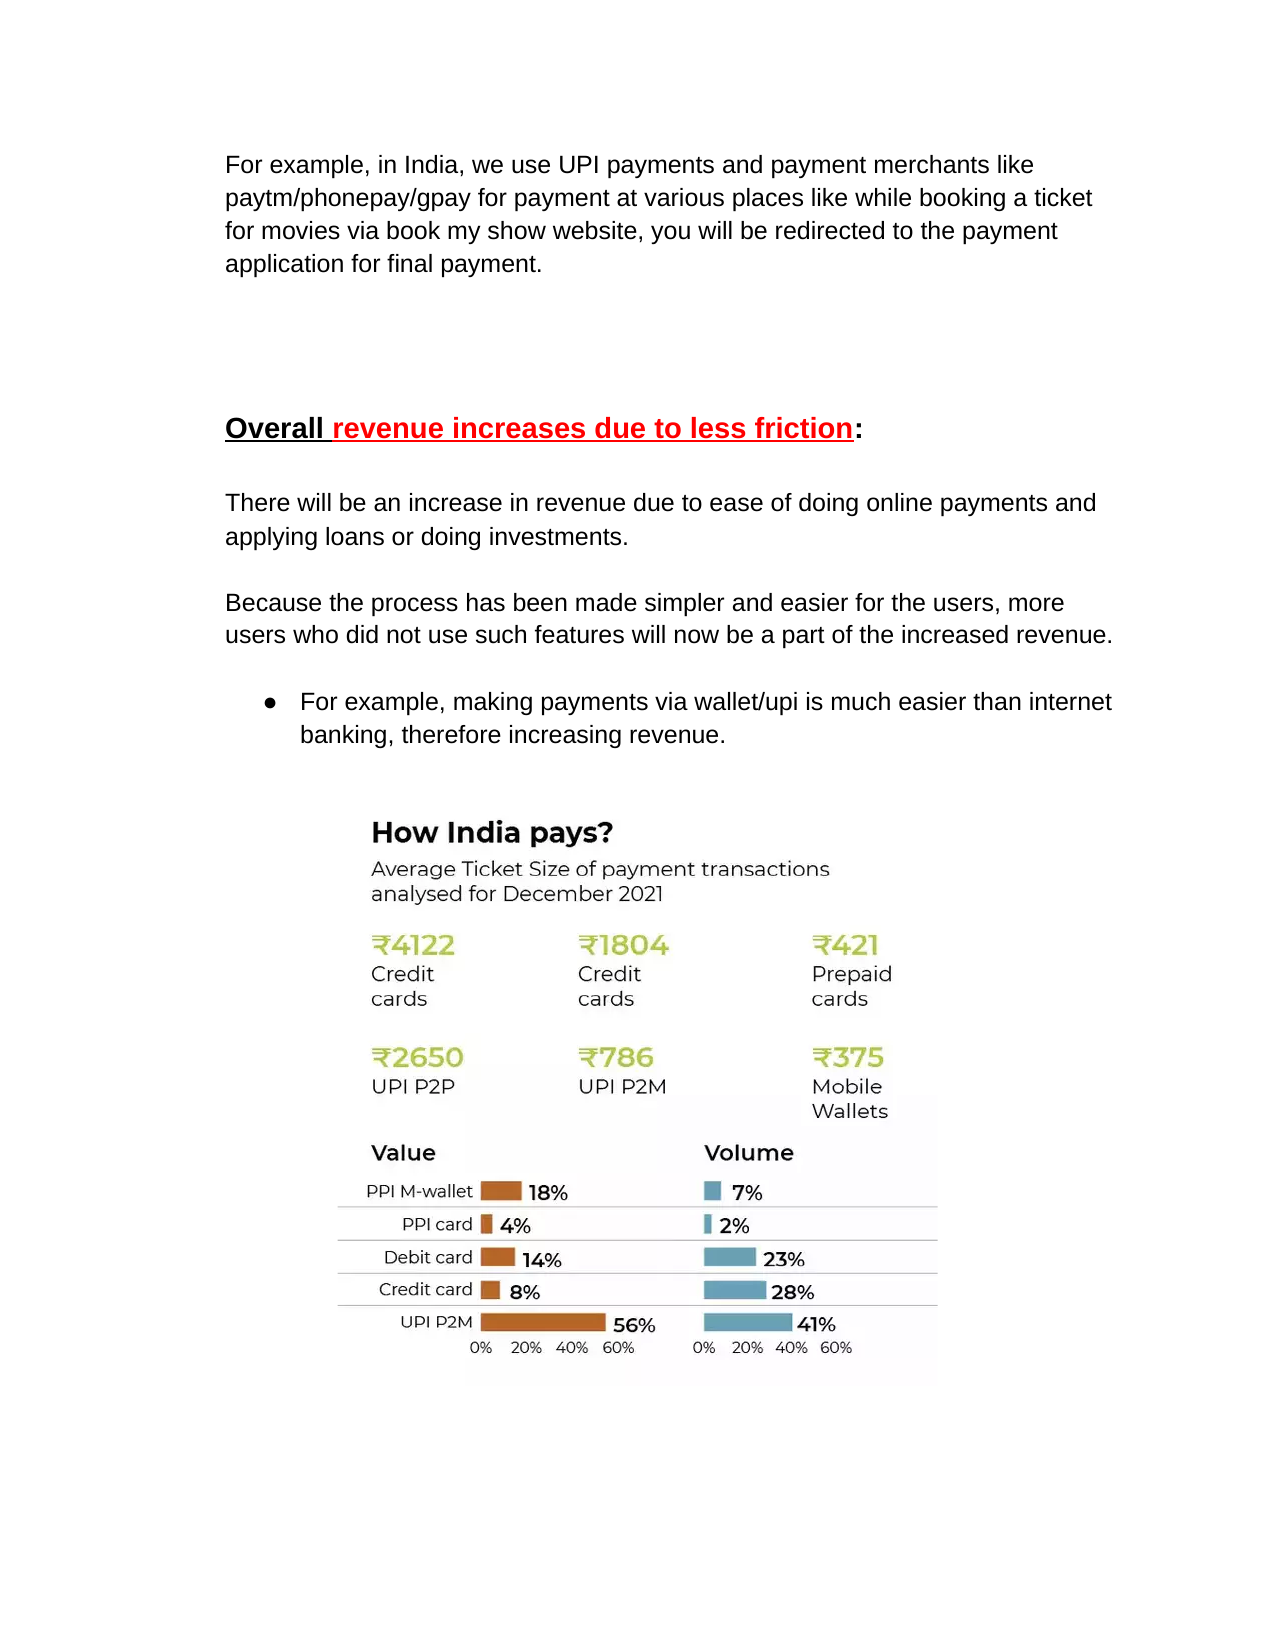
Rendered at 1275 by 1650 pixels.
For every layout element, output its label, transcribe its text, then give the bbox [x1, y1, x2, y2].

picture [337, 785, 938, 1386]
text Overall revenue increases due to less friction: [225, 411, 1125, 445]
list For example, making payments via wallet/upi is much easier than internet banking, therefore increasing revenue. [262, 687, 1125, 748]
text For example, in India, we use UPI payments and payment merchants like paytm/phonepay/gpay for payment at various places like while booking a ticket for movies via book my show website, you will be redirected to the payment application for final payment. [225, 150, 1125, 278]
text Because the process has been made simpler and easier for the users, more users who did not use such features will now be a part of the increased revenue. [225, 587, 1125, 649]
text There will be an increase in revenue due to ease of doing online payments and applying loans or doing investments. [225, 488, 1125, 550]
